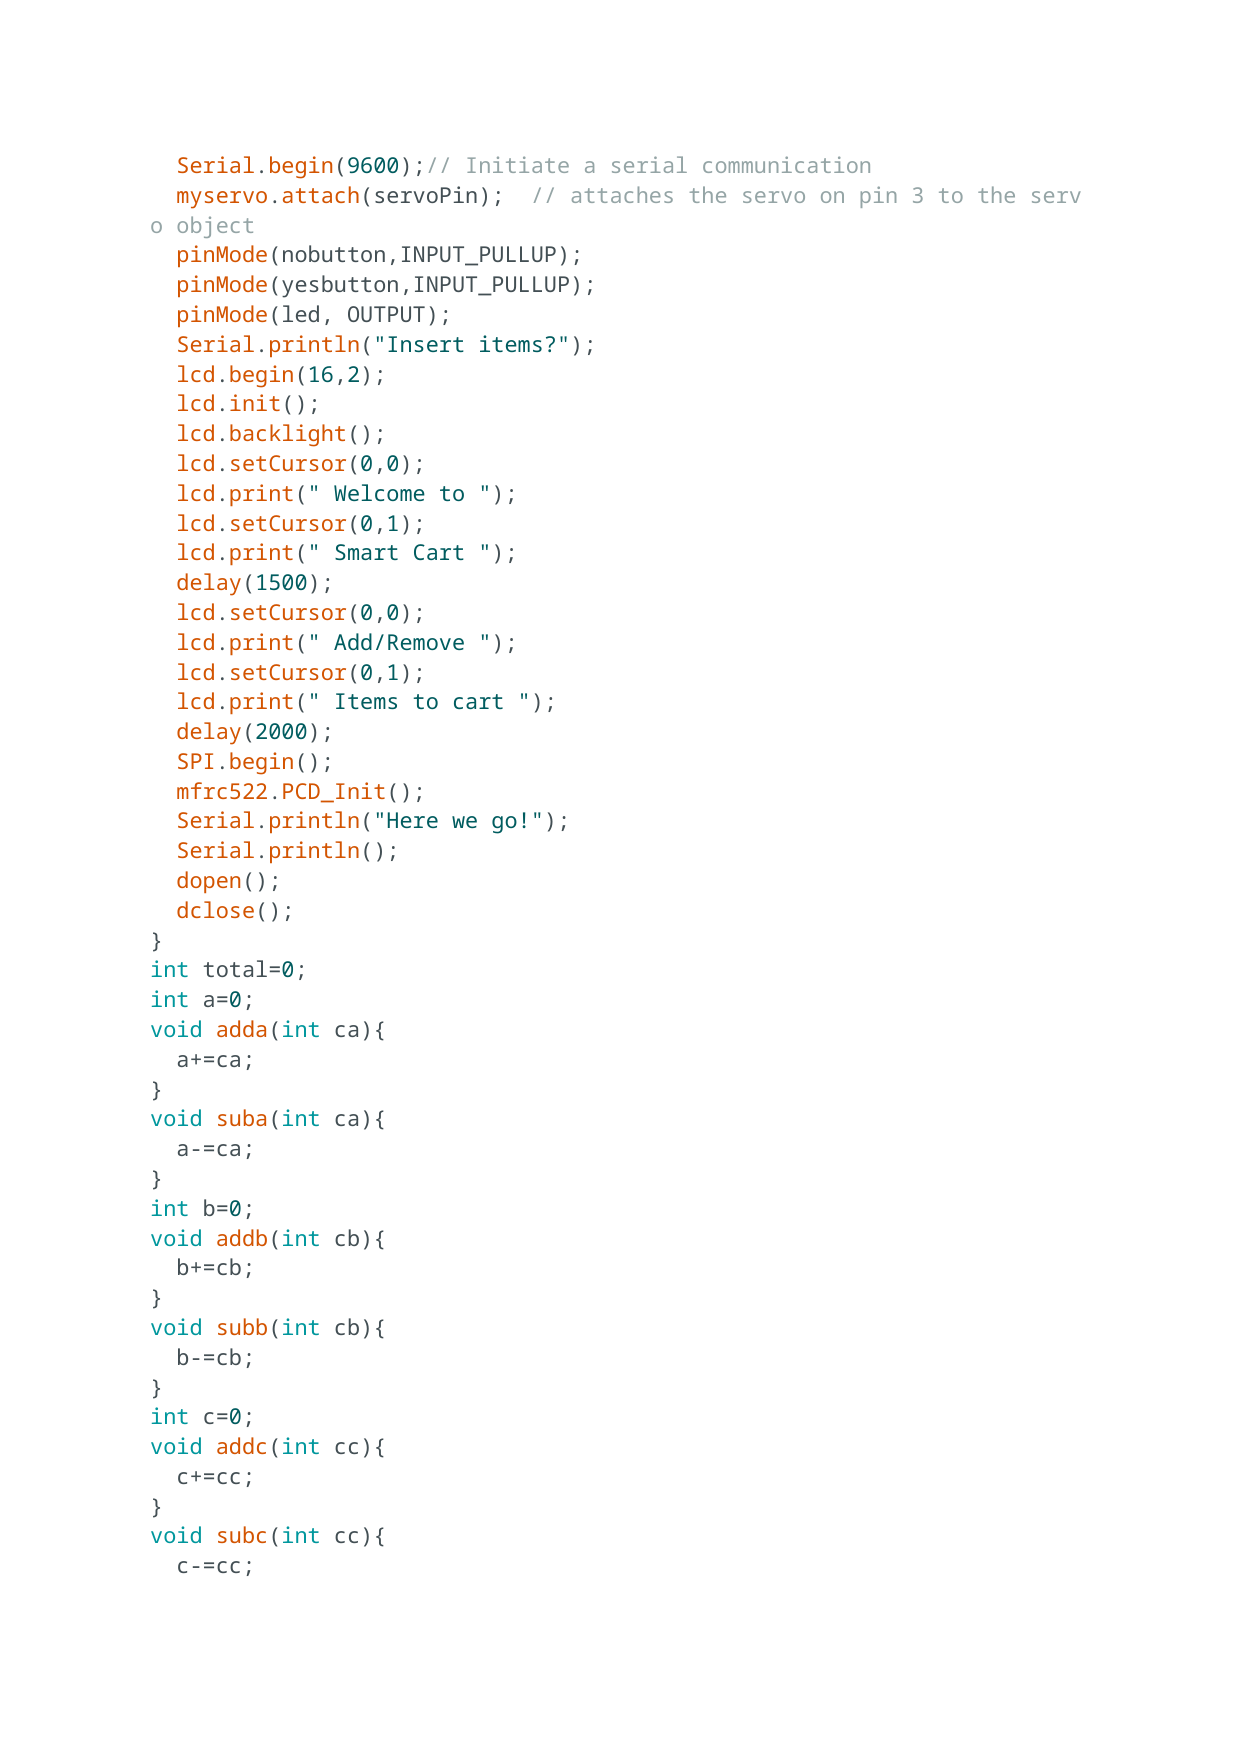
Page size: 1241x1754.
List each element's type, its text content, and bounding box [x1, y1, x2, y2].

text lcd.setCursor(0,1); [150, 507, 1090, 537]
text mfrc522.PCD_Init(); [150, 776, 1090, 805]
text delay(1500); [150, 567, 1090, 597]
text int c=0; [150, 1401, 1090, 1431]
text Serial.println(); [150, 835, 1090, 865]
text } [150, 1371, 1090, 1401]
text int b=0; [150, 1193, 1090, 1222]
text SPI.begin(); [150, 746, 1090, 776]
text a-=ca; [150, 1133, 1090, 1163]
text Serial.println("Here we go!"); [150, 805, 1090, 835]
text void subb(int cb){ [150, 1312, 1090, 1342]
text } [150, 1282, 1090, 1312]
text pinMode(nobutton,INPUT_PULLUP); [150, 239, 1090, 269]
text b-=cb; [150, 1342, 1090, 1371]
text Serial.begin(9600);// Initiate a serial communication [150, 150, 1090, 180]
text lcd.init(); [150, 388, 1090, 418]
text a+=ca; [150, 1044, 1090, 1073]
text lcd.print(" Welcome to "); [150, 478, 1090, 507]
text pinMode(yesbutton,INPUT_PULLUP); [150, 269, 1090, 299]
text dclose(); [150, 895, 1090, 924]
text c+=cc; [150, 1461, 1090, 1491]
text void adda(int ca){ [150, 1014, 1090, 1044]
text void subc(int cc){ [150, 1520, 1090, 1550]
text lcd.setCursor(0,0); [150, 597, 1090, 627]
text void addc(int cc){ [150, 1431, 1090, 1461]
text int total=0; [150, 954, 1090, 984]
text lcd.print(" Items to cart "); [150, 686, 1090, 716]
text lcd.begin(16,2); [150, 358, 1090, 388]
text delay(2000); [150, 716, 1090, 746]
text lcd.print(" Add/Remove "); [150, 627, 1090, 656]
text } [150, 924, 1090, 954]
text } [150, 1163, 1090, 1193]
text b+=cb; [150, 1252, 1090, 1282]
text } [150, 1491, 1090, 1520]
text dopen(); [150, 865, 1090, 895]
text void addb(int cb){ [150, 1222, 1090, 1252]
text Serial.println("Insert items?"); [150, 329, 1090, 358]
text void suba(int ca){ [150, 1103, 1090, 1133]
text myservo.attach(servoPin); // attaches the servo on pin 3 to the servo object [150, 180, 1090, 239]
text lcd.print(" Smart Cart "); [150, 537, 1090, 567]
text int a=0; [150, 984, 1090, 1014]
text c-=cc; [150, 1550, 1090, 1580]
text pinMode(led, OUTPUT); [150, 299, 1090, 329]
text lcd.setCursor(0,0); [150, 448, 1090, 478]
text lcd.backlight(); [150, 418, 1090, 448]
text lcd.setCursor(0,1); [150, 656, 1090, 686]
text } [150, 1073, 1090, 1103]
